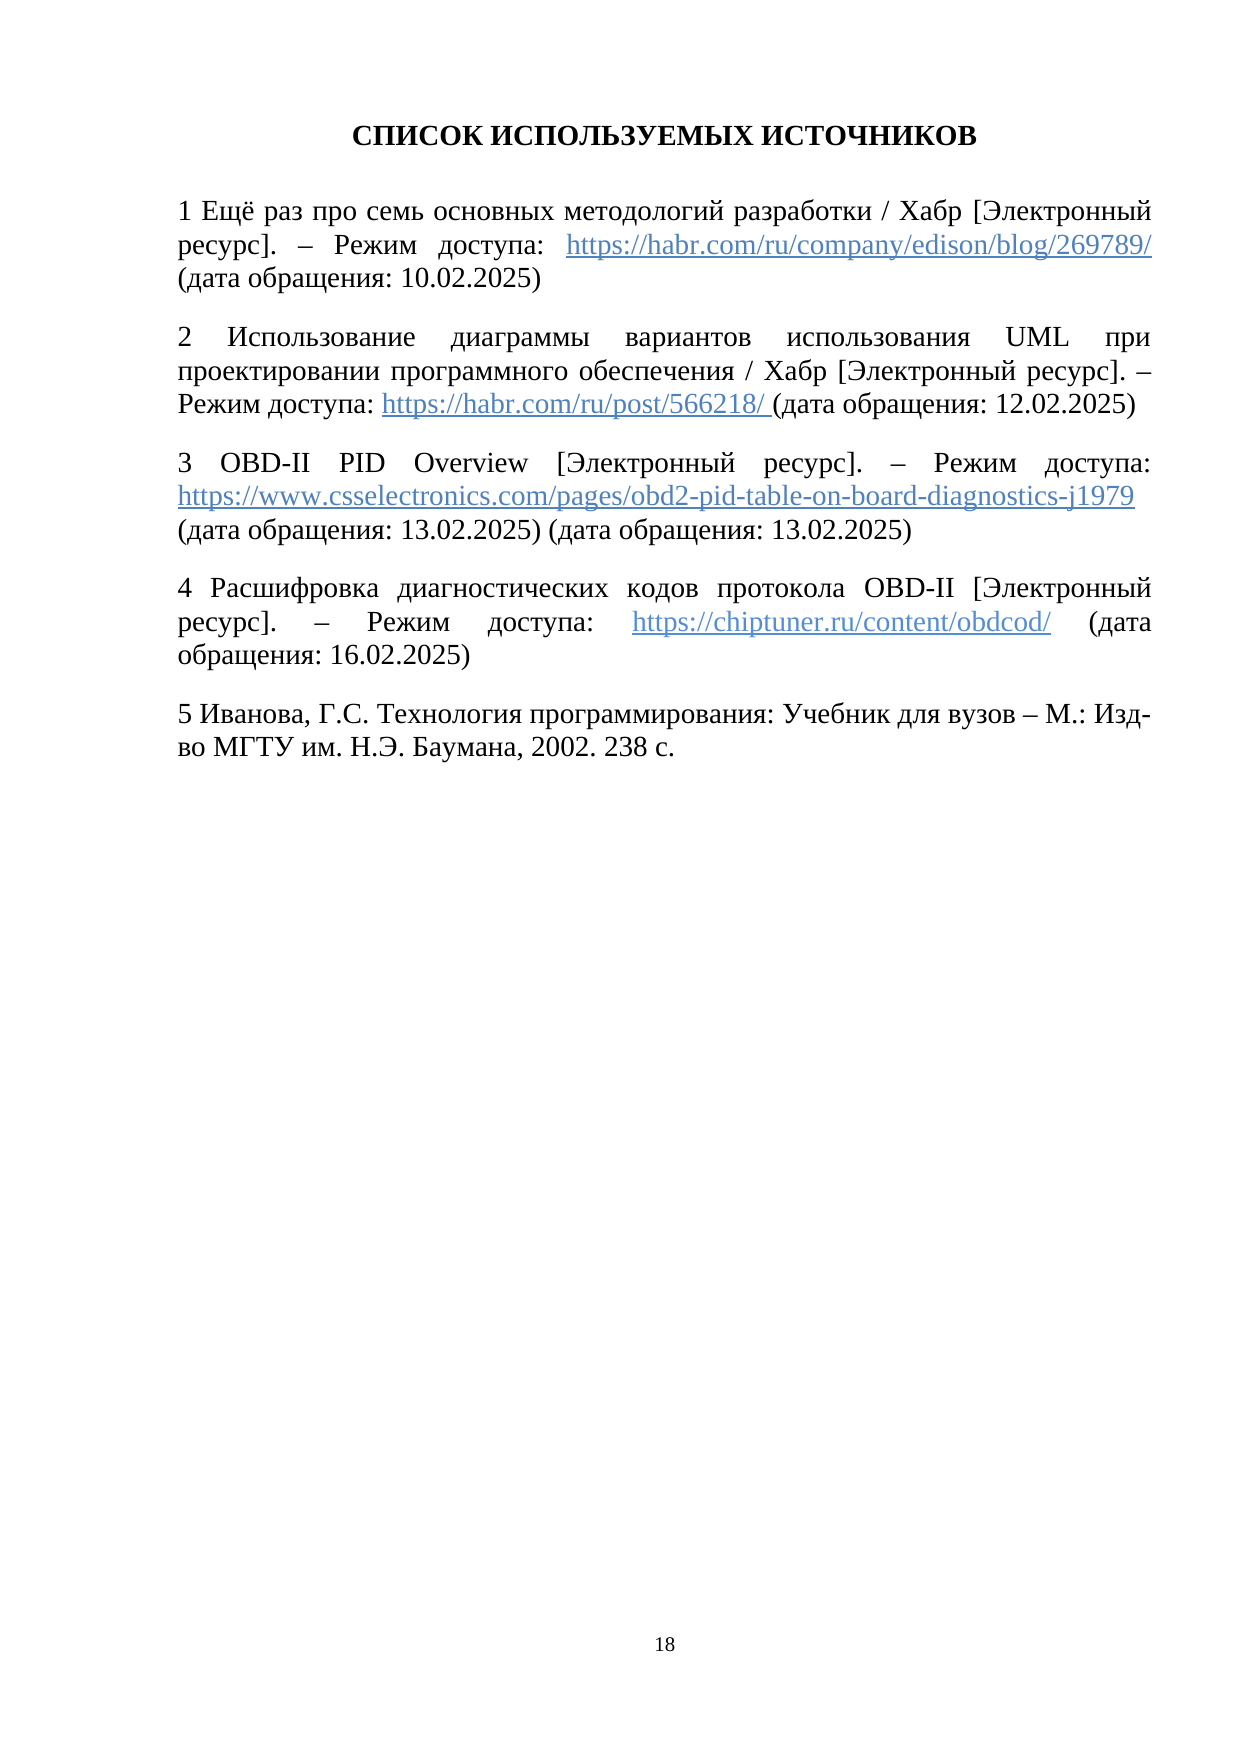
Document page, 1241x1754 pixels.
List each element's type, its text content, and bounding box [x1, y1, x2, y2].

text 5 Иванова, Г.С. Технология программирования: Учебник для вузов – М.: Изд-во МГТУ им. Н.Э. Баумана, 2002. 238 с. [177, 696, 1152, 763]
text 1 Ещё раз про семь основных методологий разработки / Хабр [Электронный ресурс]. – Режим доступа: https://habr.com/ru/company/edison/blog/269789/ (дата обращения: 10.02.2025) [177, 193, 1152, 294]
subtitle СПИСОК ИСПОЛЬЗУЕМЫХ ИСТОЧНИКОВ [177, 118, 1152, 152]
text 4 Расшифровка диагностических кодов протокола OBD-II [Электронный ресурс]. – Режим доступа: https://chiptuner.ru/content/obdcod/ (дата обращения: 16.02.2025) [177, 570, 1152, 671]
text 3 OBD-II PID Overview [Электронный ресурс]. – Режим доступа: https://www.csselectronics.com/pages/obd2-pid-table-on-board-diagnostics-j1979 (дата обращения: 13.02.2025) (дата обращения: 13.02.2025) [177, 445, 1152, 545]
text 2 Использование диаграммы вариантов использования UML при проектировании программного обеспечения / Хабр [Электронный ресурс]. – Режим доступа: https://habr.com/ru/post/566218/ (дата обращения: 12.02.2025) [177, 319, 1152, 420]
